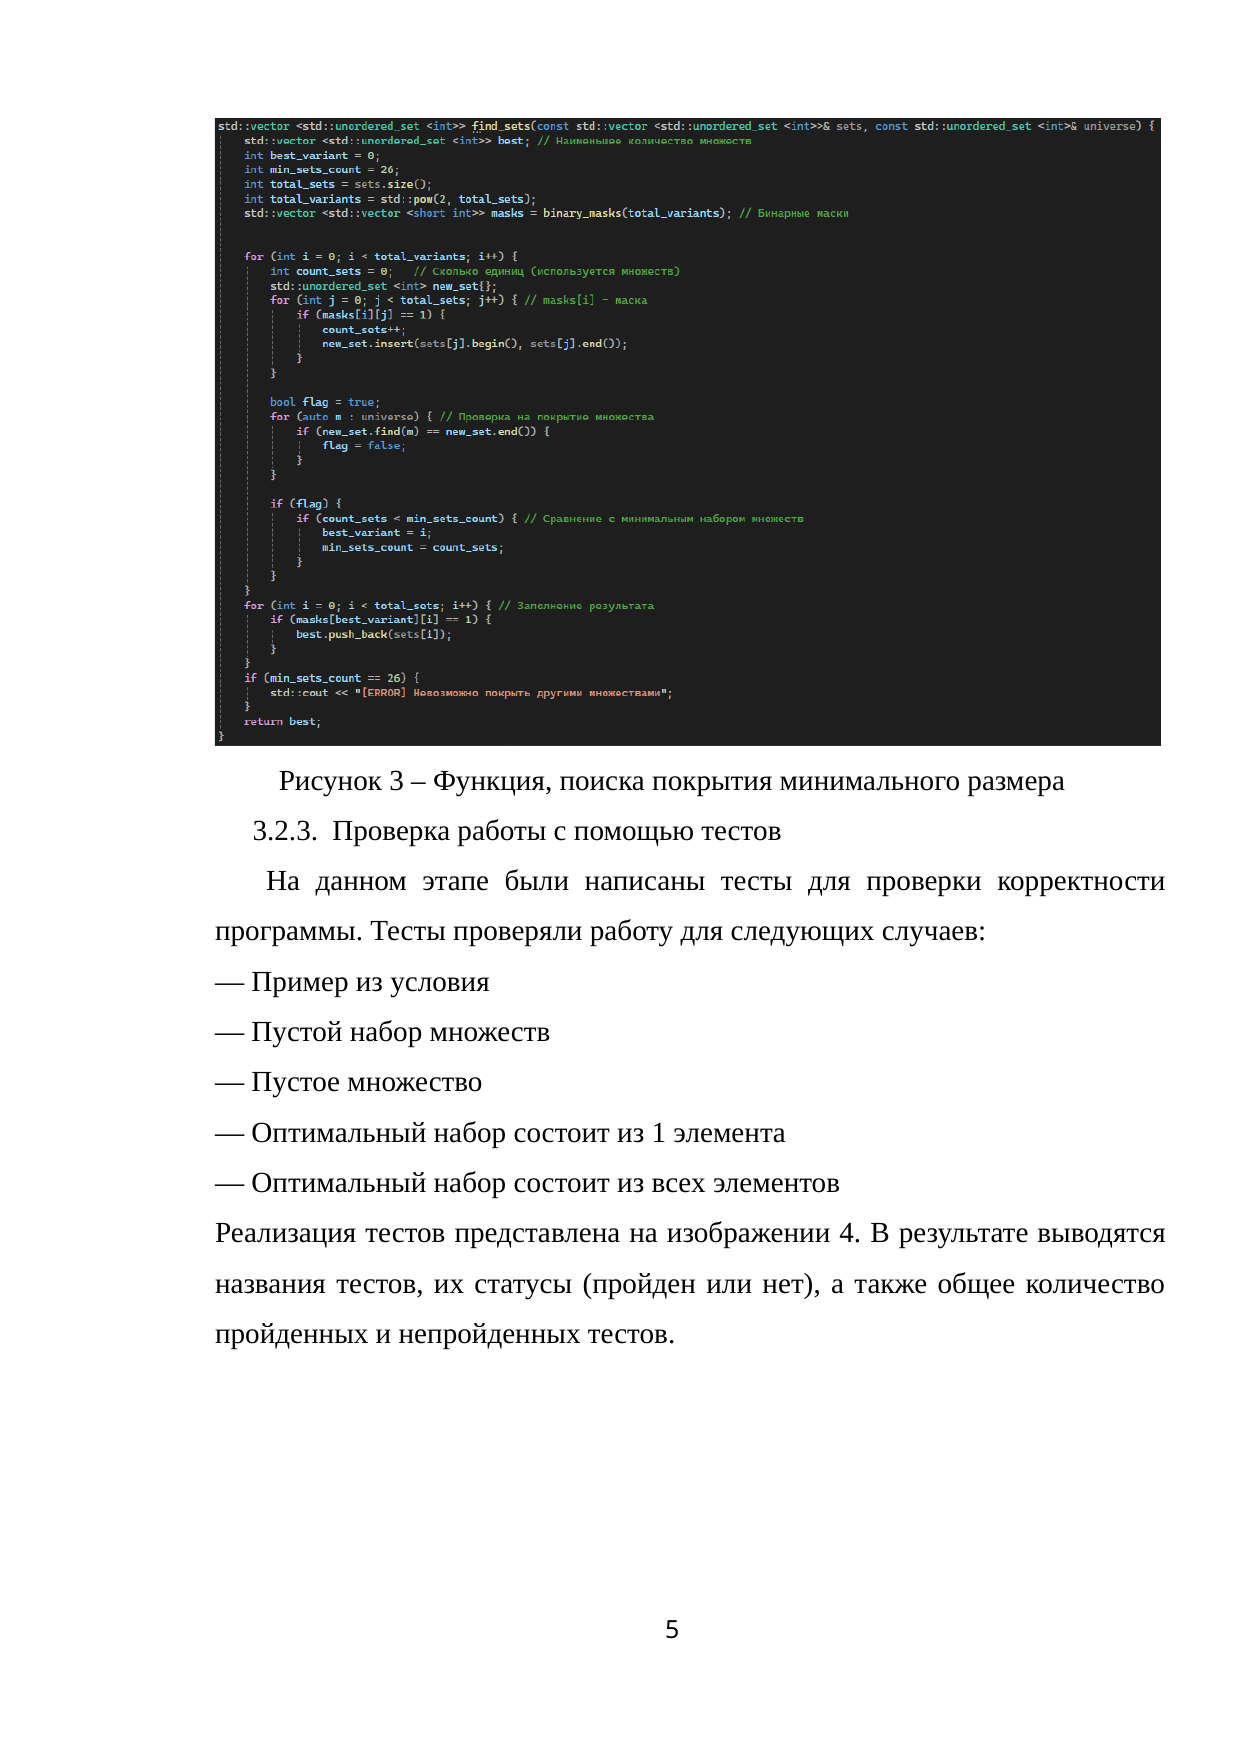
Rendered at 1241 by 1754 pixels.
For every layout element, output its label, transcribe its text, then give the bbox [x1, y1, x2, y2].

text На данном этапе были написаны тесты для проверки корректности программы. Тесты проверяли работу для следующих случаев: [215, 863, 1167, 947]
text — Оптимальный набор состоит из 1 элемента [215, 1115, 1167, 1148]
text Рисунок 3 – Функция, поиска покрытия минимального размера [177, 763, 1167, 796]
list Проверка работы с помощью тестов [252, 813, 1167, 846]
text — Пустое множество [215, 1064, 1167, 1098]
text Реализация тестов представлена на изображении 4. В результате выводятся названия тестов, их статусы (пройден или нет), а также общее количество пройденных и непройденных тестов. [215, 1215, 1167, 1349]
text — Пример из условия [215, 964, 1167, 997]
text — Оптимальный набор состоит из всех элементов [215, 1165, 1167, 1199]
picture [214, 118, 1161, 746]
text — Пустой набор множеств [215, 1014, 1167, 1048]
